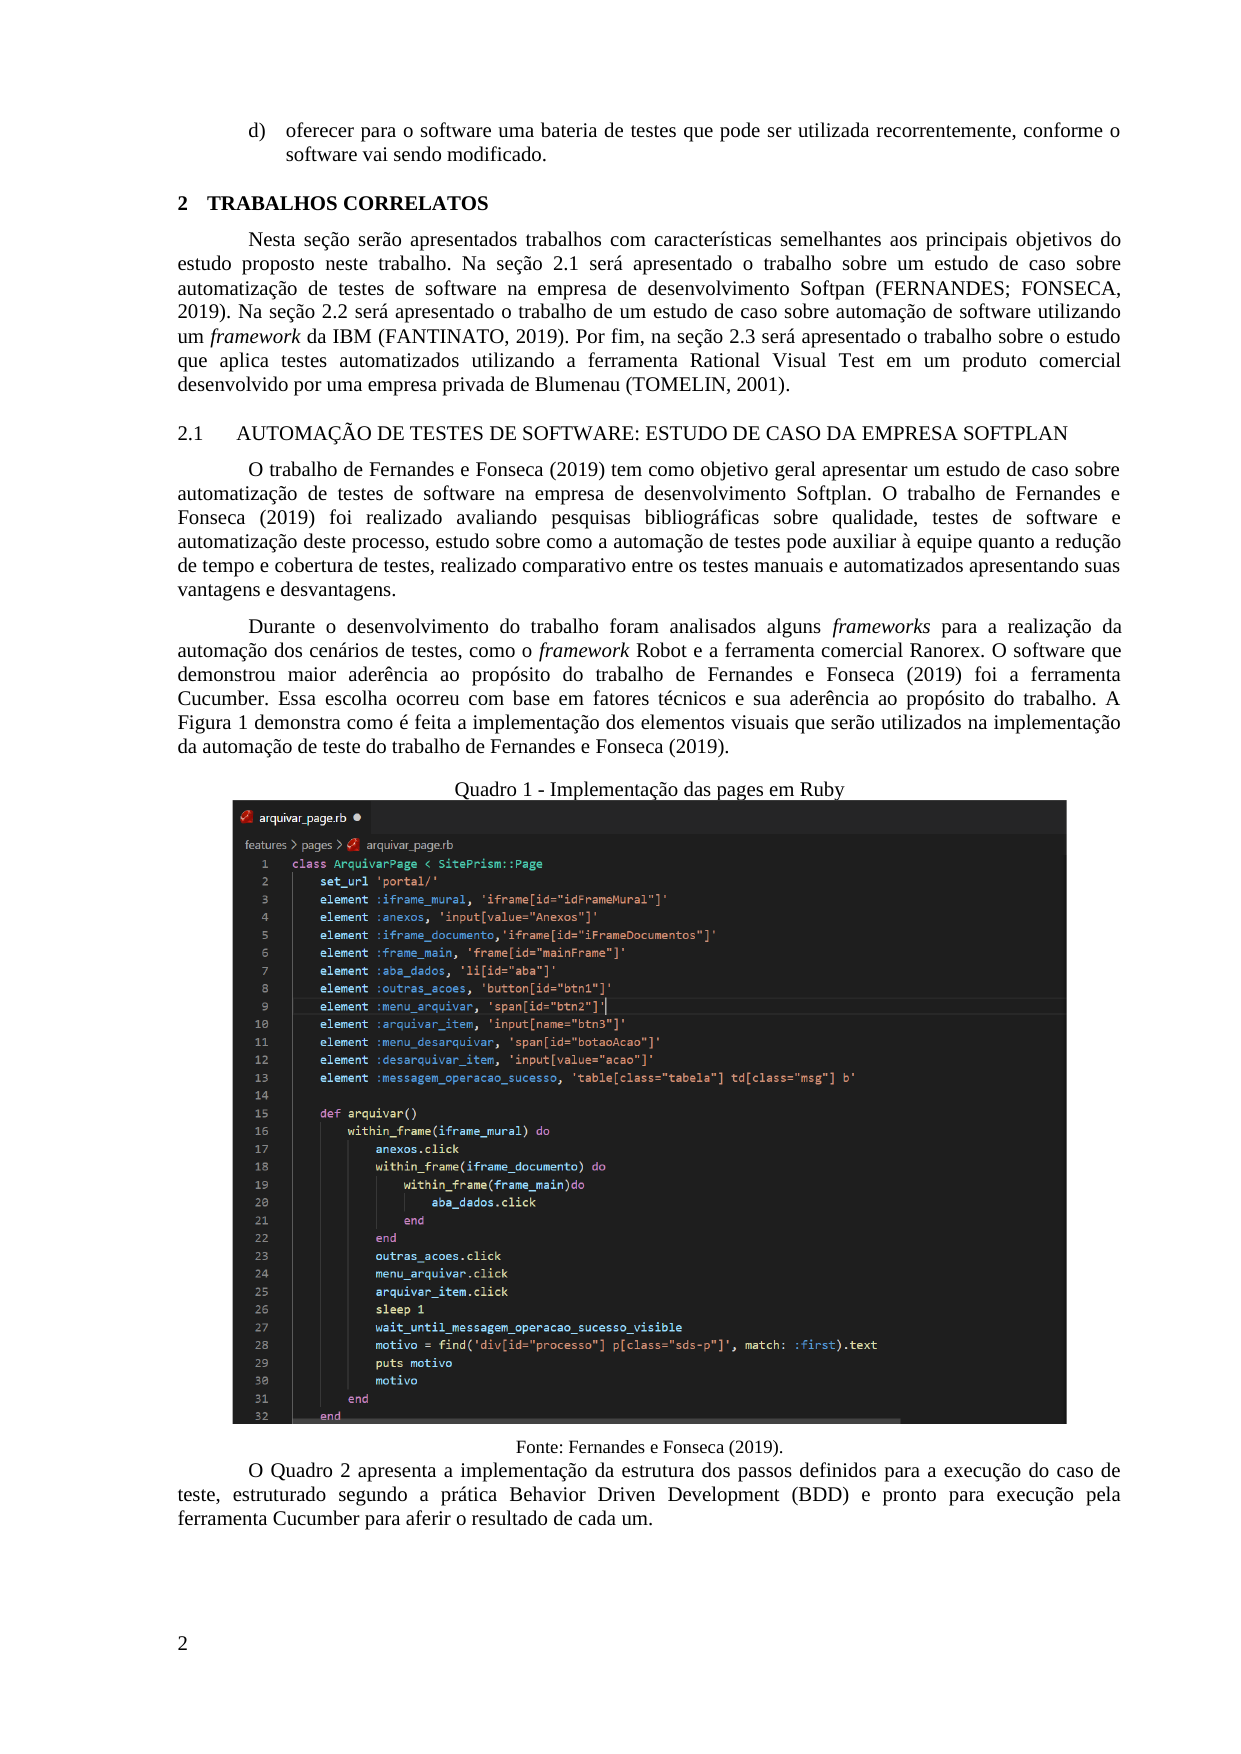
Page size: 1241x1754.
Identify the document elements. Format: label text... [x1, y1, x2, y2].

subtitle trabalhos correlatos [177, 191, 1122, 215]
subtitle AUTOMAÇÃO DE TESTES DE SOFTWARE: ESTUDO DE CASO DA EMPRESA SOFTPLAN [177, 421, 1122, 445]
text Durante o desenvolvimento do trabalho foram analisados alguns frameworks para a realização da automação dos cenários de testes, como o framework Robot e a ferramenta comercial Ranorex. O software que demonstrou maior aderência ao propósito do trabalho de Fernandes e Fonseca (2019) foi a ferramenta Cucumber. Essa escolha ocorreu com base em fatores técnicos e sua aderência ao propósito do trabalho. A Figura 1 demonstra como é feita a implementação dos elementos visuais que serão utilizados na implementação da automação de teste do trabalho de Fernandes e Fonseca (2019). [177, 614, 1122, 758]
text Quadro 1 - Implementação das pages em Ruby [177, 777, 1122, 801]
text O trabalho de Fernandes e Fonseca (2019) tem como objetivo geral apresentar um estudo de caso sobre automatização de testes de software na empresa de desenvolvimento Softplan. O trabalho de Fernandes e Fonseca (2019) foi realizado avaliando pesquisas bibliográficas sobre qualidade, testes de software e automatização deste processo, estudo sobre como a automação de testes pode auxiliar à equipe quanto a redução de tempo e cobertura de testes, realizado comparativo entre os testes manuais e automatizados apresentando suas vantagens e desvantagens. [177, 457, 1122, 601]
text O Quadro 2 apresenta a implementação da estrutura dos passos definidos para a execução do caso de teste, estruturado segundo a prática Behavior Driven Development (BDD) e pronto para execução pela ferramenta Cucumber para aferir o resultado de cada um. [177, 1458, 1122, 1530]
text Nesta seção serão apresentados trabalhos com características semelhantes aos principais objetivos do estudo proposto neste trabalho. Na seção 2.1 será apresentado o trabalho sobre um estudo de caso sobre automatização de testes de software na empresa de desenvolvimento Softpan (FERNANDES; FONSECA, 2019). Na seção 2.2 será apresentado o trabalho de um estudo de caso sobre automação de software utilizando um framework da IBM (FANTINATO, 2019). Por fim, na seção 2.3 será apresentado o trabalho sobre o estudo que aplica testes automatizados utilizando a ferramenta Rational Visual Test em um produto comercial desenvolvido por uma empresa privada de Blumenau (TOMELIN, 2001). [177, 227, 1122, 396]
list oferecer para o software uma bateria de testes que pode ser utilizada recorrentemente, conforme o software vai sendo modificado. [248, 118, 1122, 166]
text Fonte: Fernandes e Fonseca (2019). [177, 1436, 1122, 1458]
